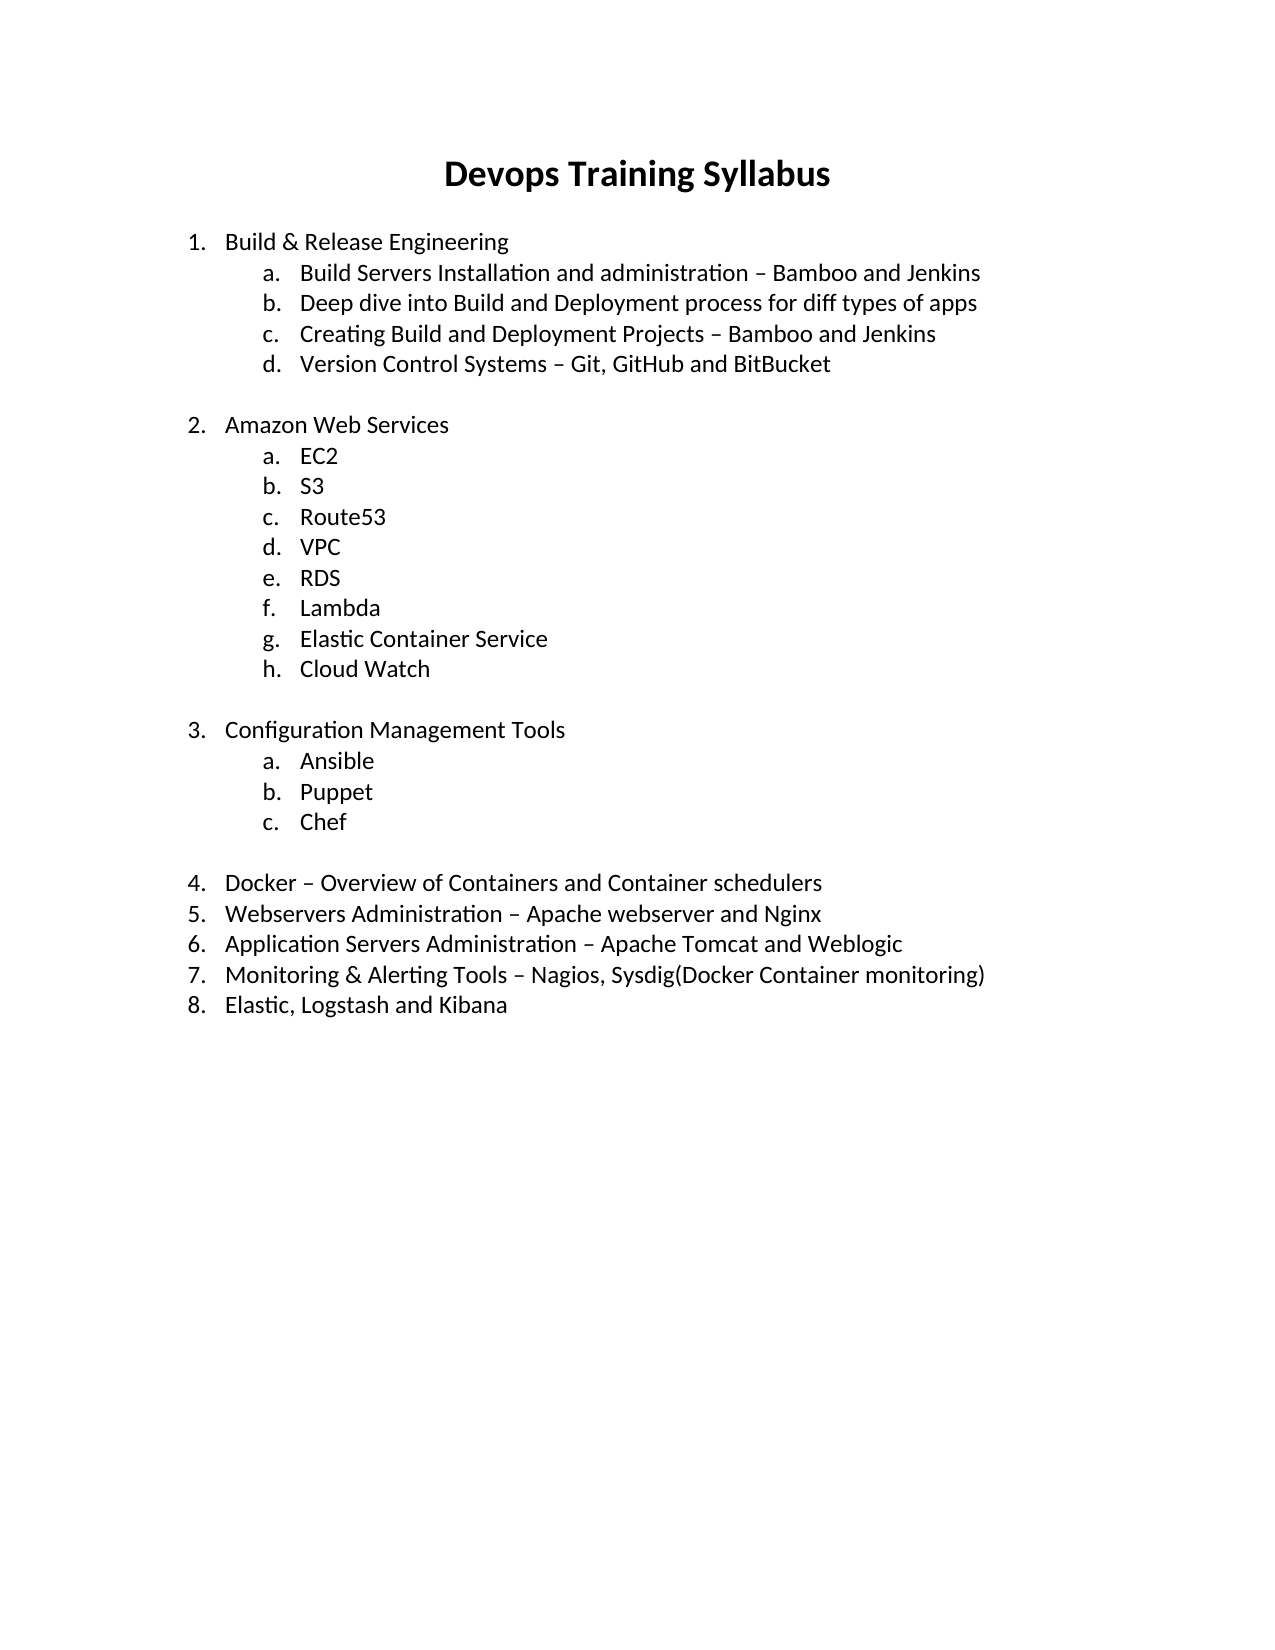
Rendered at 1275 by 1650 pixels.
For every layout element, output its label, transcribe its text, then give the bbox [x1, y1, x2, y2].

list Amazon Web Services [187, 409, 1125, 440]
list Build & Release Engineering [187, 226, 1125, 257]
list RDS [262, 562, 1125, 593]
list Build Servers Installation and administration – Bamboo and Jenkins [262, 257, 1125, 287]
list Elastic, Logstash and Kibana [187, 989, 1125, 1020]
list Monitoring & Alerting Tools – Nagios, Sysdig(Docker Container monitoring) [187, 959, 1125, 989]
list Lambda [262, 593, 1125, 623]
list S3 [262, 471, 1125, 501]
list Chef [262, 806, 1125, 837]
list Application Servers Administration – Apache Tomcat and Weblogic [187, 928, 1125, 959]
list EC2 [262, 440, 1125, 471]
list Ansible [262, 745, 1125, 776]
list Elastic Container Service [262, 623, 1125, 654]
list Configuration Management Tools [187, 715, 1125, 745]
list Version Control Systems – Git, GitHub and BitBucket [262, 348, 1125, 379]
list Creating Build and Deployment Projects – Bamboo and Jenkins [262, 318, 1125, 348]
text Devops Training Syllabus [150, 150, 1125, 196]
list Deep dive into Build and Deployment process for diff types of apps [262, 287, 1125, 318]
list Route53 [262, 501, 1125, 532]
list Puppet [262, 776, 1125, 806]
list Docker – Overview of Containers and Container schedulers [187, 867, 1125, 898]
list Cloud Watch [262, 654, 1125, 684]
list Webservers Administration – Apache webserver and Nginx [187, 898, 1125, 928]
list VPC [262, 532, 1125, 562]
